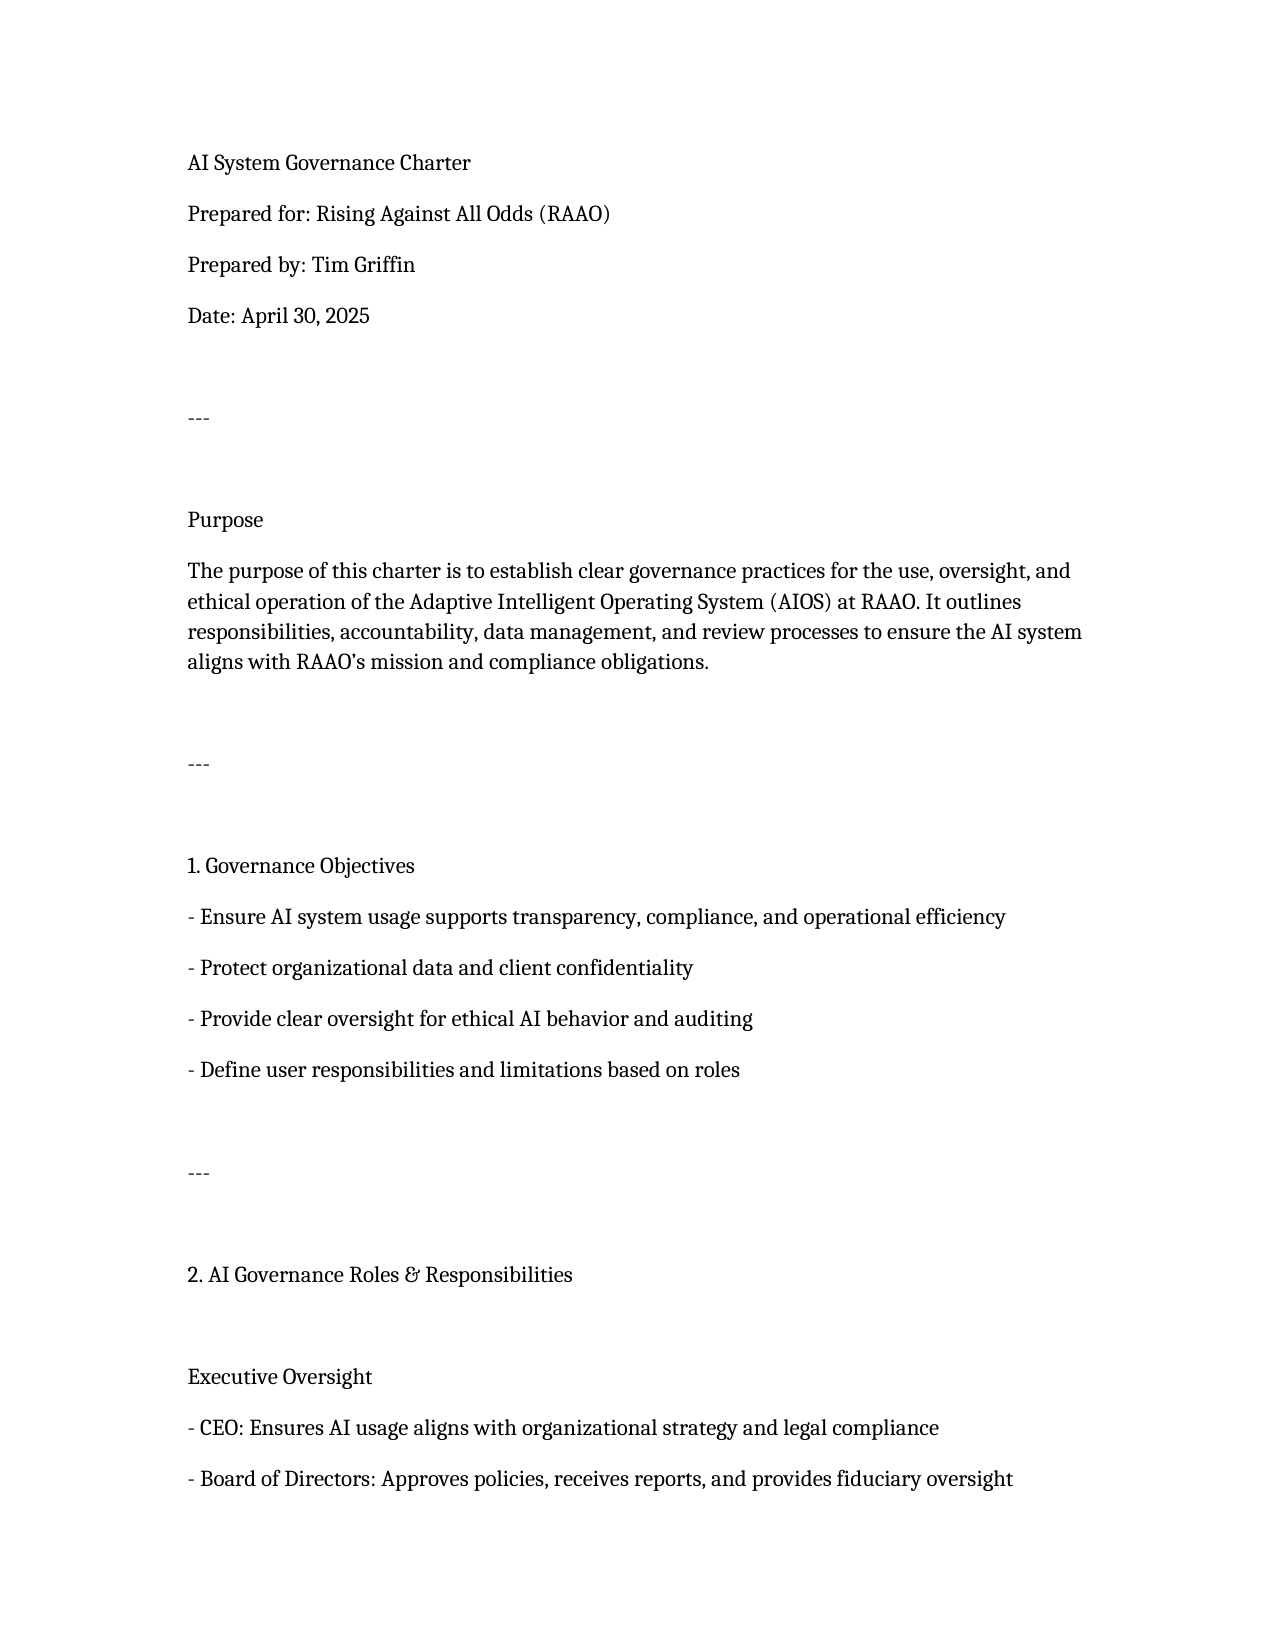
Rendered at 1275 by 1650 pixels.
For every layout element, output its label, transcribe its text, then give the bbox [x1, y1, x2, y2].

text The purpose of this charter is to establish clear governance practices for the use, oversight, and ethical operation of the Adaptive Intelligent Operating System (AIOS) at RAAO. It outlines responsibilities, accountability, data management, and review processes to ensure the AI system aligns with RAAO’s mission and compliance obligations. [187, 558, 1087, 675]
text 1. Governance Objectives [187, 853, 1087, 879]
text Prepared for: Rising Against All Odds (RAAO) [187, 201, 1087, 227]
text - Protect organizational data and client confidentiality [187, 955, 1087, 982]
text - Ensure AI system usage supports transparency, compliance, and operational efficiency [187, 904, 1087, 931]
text - CEO: Ensures AI usage aligns with organizational strategy and legal compliance [187, 1414, 1087, 1441]
text --- [187, 751, 1087, 777]
text Date: April 30, 2025 [187, 303, 1087, 329]
text - Board of Directors: Approves policies, receives reports, and provides fiduciary oversight [187, 1466, 1087, 1492]
text AI System Governance Charter [187, 150, 1087, 176]
text - Define user responsibilities and limitations based on roles [187, 1057, 1087, 1084]
text Purpose [187, 507, 1087, 534]
text - Provide clear oversight for ethical AI behavior and auditing [187, 1006, 1087, 1033]
text 2. AI Governance Roles & Responsibilities [187, 1261, 1087, 1288]
text --- [187, 405, 1087, 432]
text Executive Oversight [187, 1363, 1087, 1390]
text --- [187, 1159, 1087, 1186]
text Prepared by: Tim Griffin [187, 252, 1087, 278]
